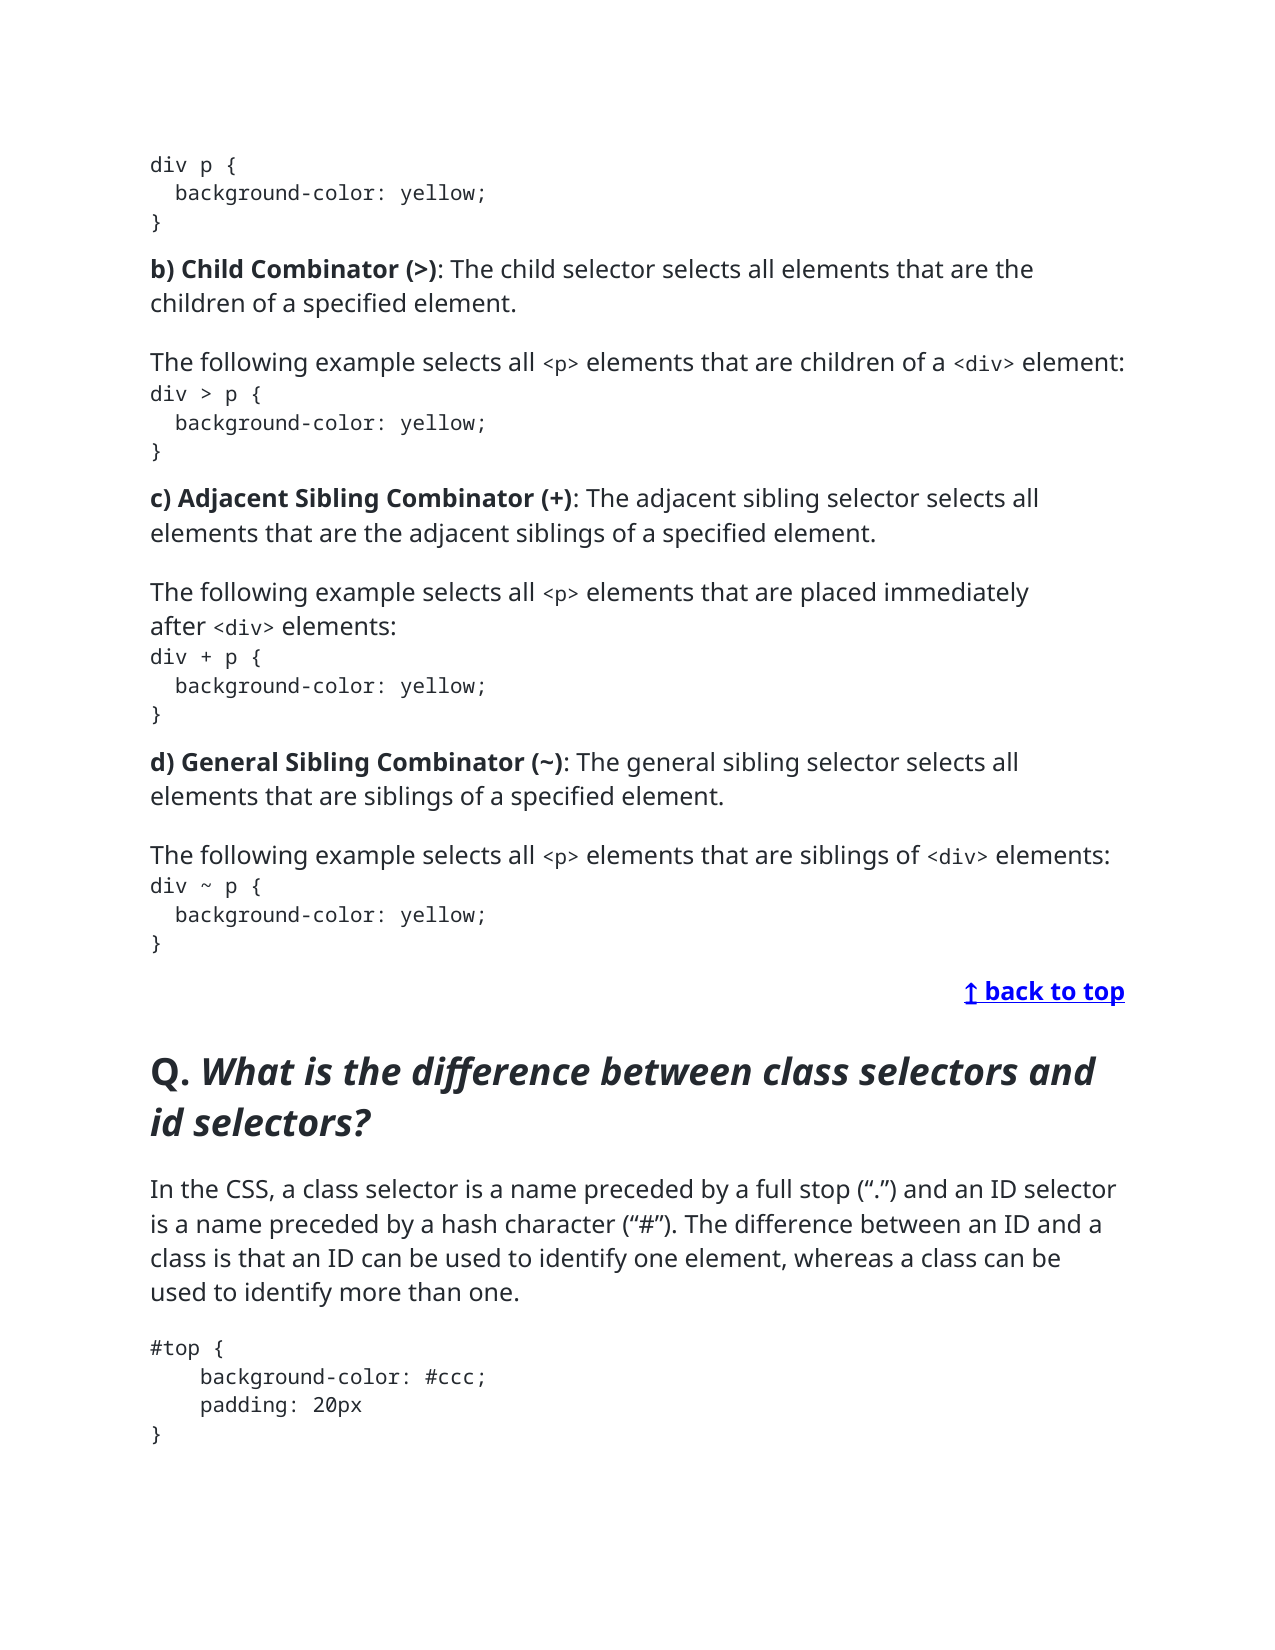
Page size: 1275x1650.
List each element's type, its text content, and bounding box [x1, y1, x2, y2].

text background-color: yellow; [150, 900, 1125, 928]
text The following example selects all <p> elements that are children of a <div> element: [150, 345, 1125, 379]
text background-color: yellow; [150, 408, 1125, 436]
text b) Child Combinator (>): The child selector selects all elements that are the children of a specified element. [150, 252, 1125, 320]
text c) Adjacent Sibling Combinator (+): The adjacent sibling selector selects all elements that are the adjacent siblings of a specified element. [150, 481, 1125, 549]
text background-color: yellow; [150, 671, 1125, 699]
text The following example selects all <p> elements that are siblings of <div> elements: [150, 837, 1125, 872]
text #top { [150, 1333, 1125, 1362]
text background-color: yellow; [150, 178, 1125, 207]
text div ~ p { [150, 872, 1125, 900]
text } [150, 207, 1125, 235]
text padding: 20px [150, 1390, 1125, 1419]
text ↥ back to top [150, 973, 1125, 1008]
text div p { [150, 150, 1125, 178]
text } [150, 699, 1125, 728]
text background-color: #ccc; [150, 1362, 1125, 1390]
text Q. What is the difference between class selectors and id selectors? [150, 1045, 1125, 1147]
text d) General Sibling Combinator (~): The general sibling selector selects all elements that are siblings of a specified element. [150, 744, 1125, 812]
text div > p { [150, 379, 1125, 408]
text div + p { [150, 642, 1125, 671]
text In the CSS, a class selector is a name preceded by a full stop (“.”) and an ID selector is a name preceded by a hash character (“#”). The difference between an ID and a class is that an ID can be used to identify one element, whereas a class can be used to identify more than one. [150, 1172, 1125, 1308]
text } [150, 1419, 1125, 1447]
text } [150, 436, 1125, 464]
text The following example selects all <p> elements that are placed immediately after <div> elements: [150, 574, 1125, 642]
text } [150, 928, 1125, 957]
